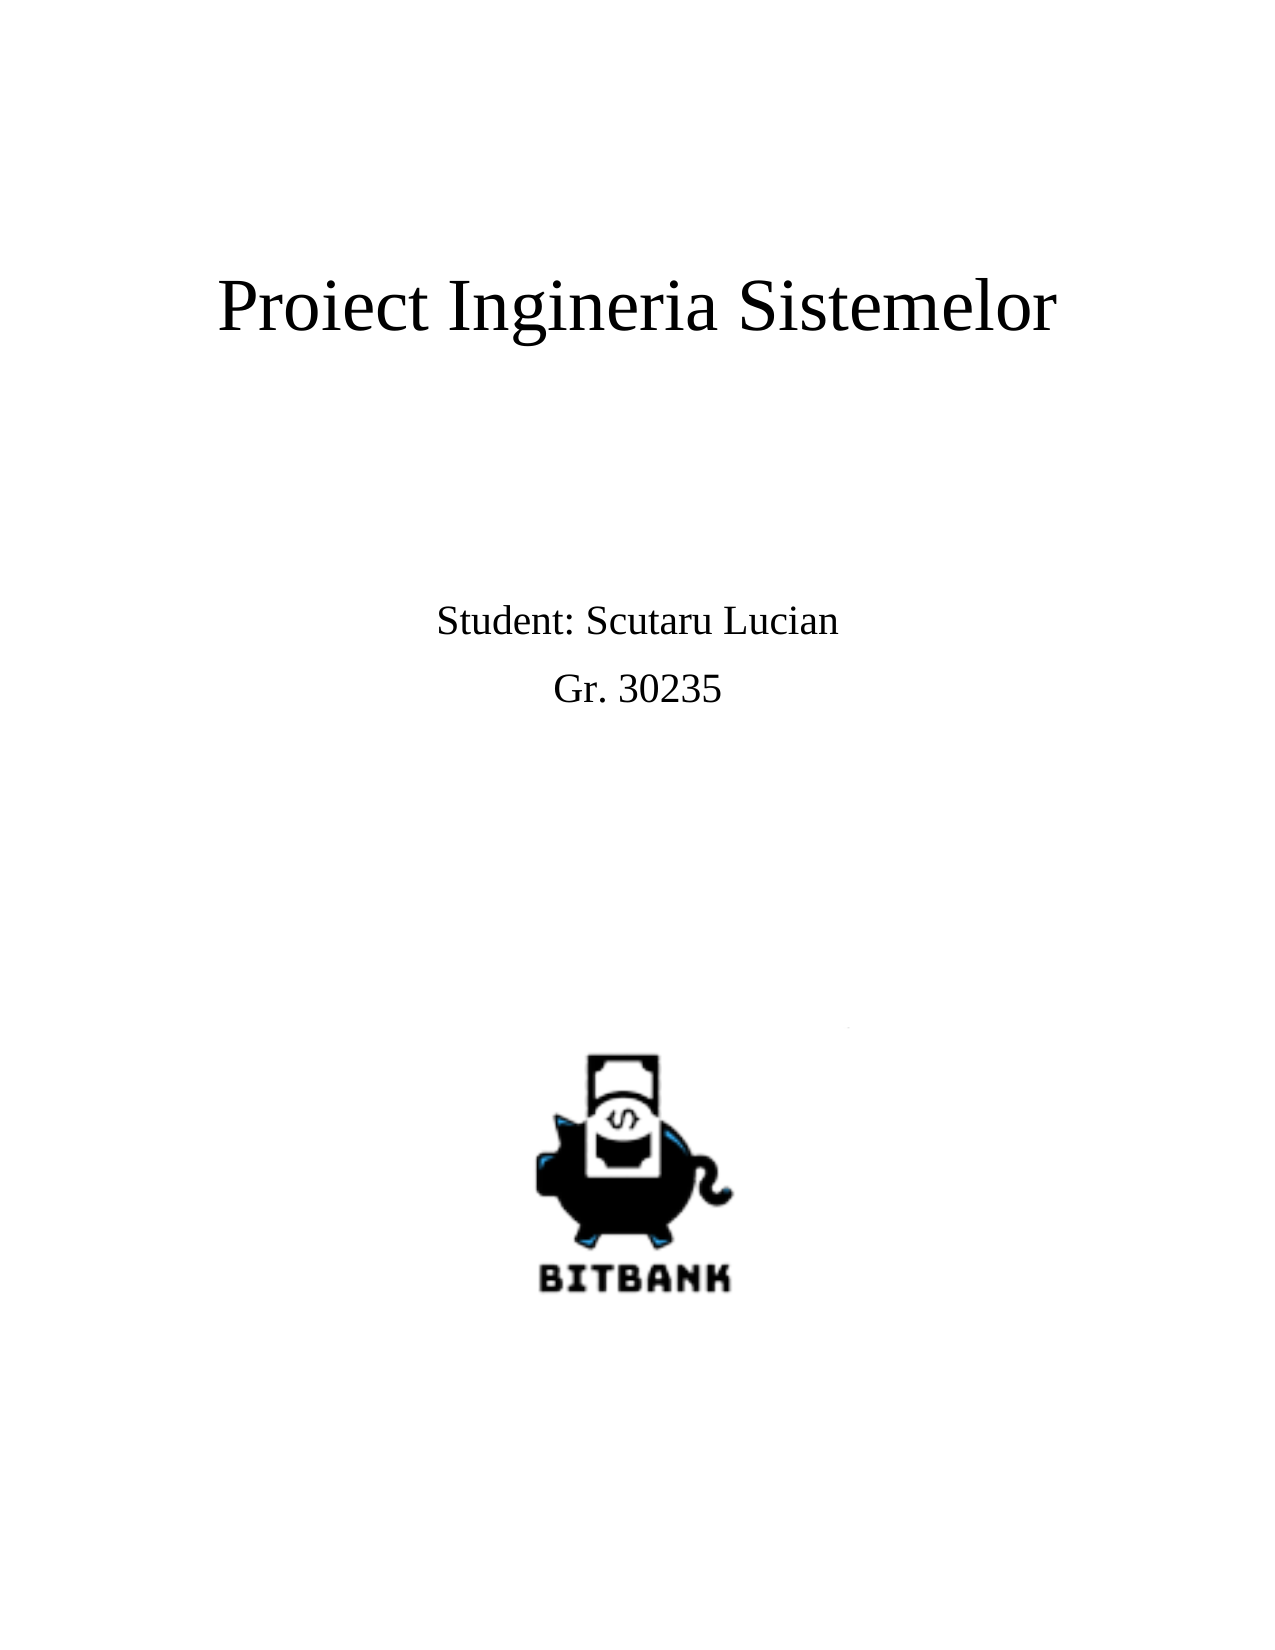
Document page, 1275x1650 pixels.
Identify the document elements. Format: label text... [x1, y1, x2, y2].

text Gr. 30235 [150, 663, 1125, 711]
text Student: Scutaru Lucian [150, 595, 1125, 643]
text Proiect Ingineria Sistemelor [150, 260, 1125, 346]
picture [393, 1027, 882, 1298]
